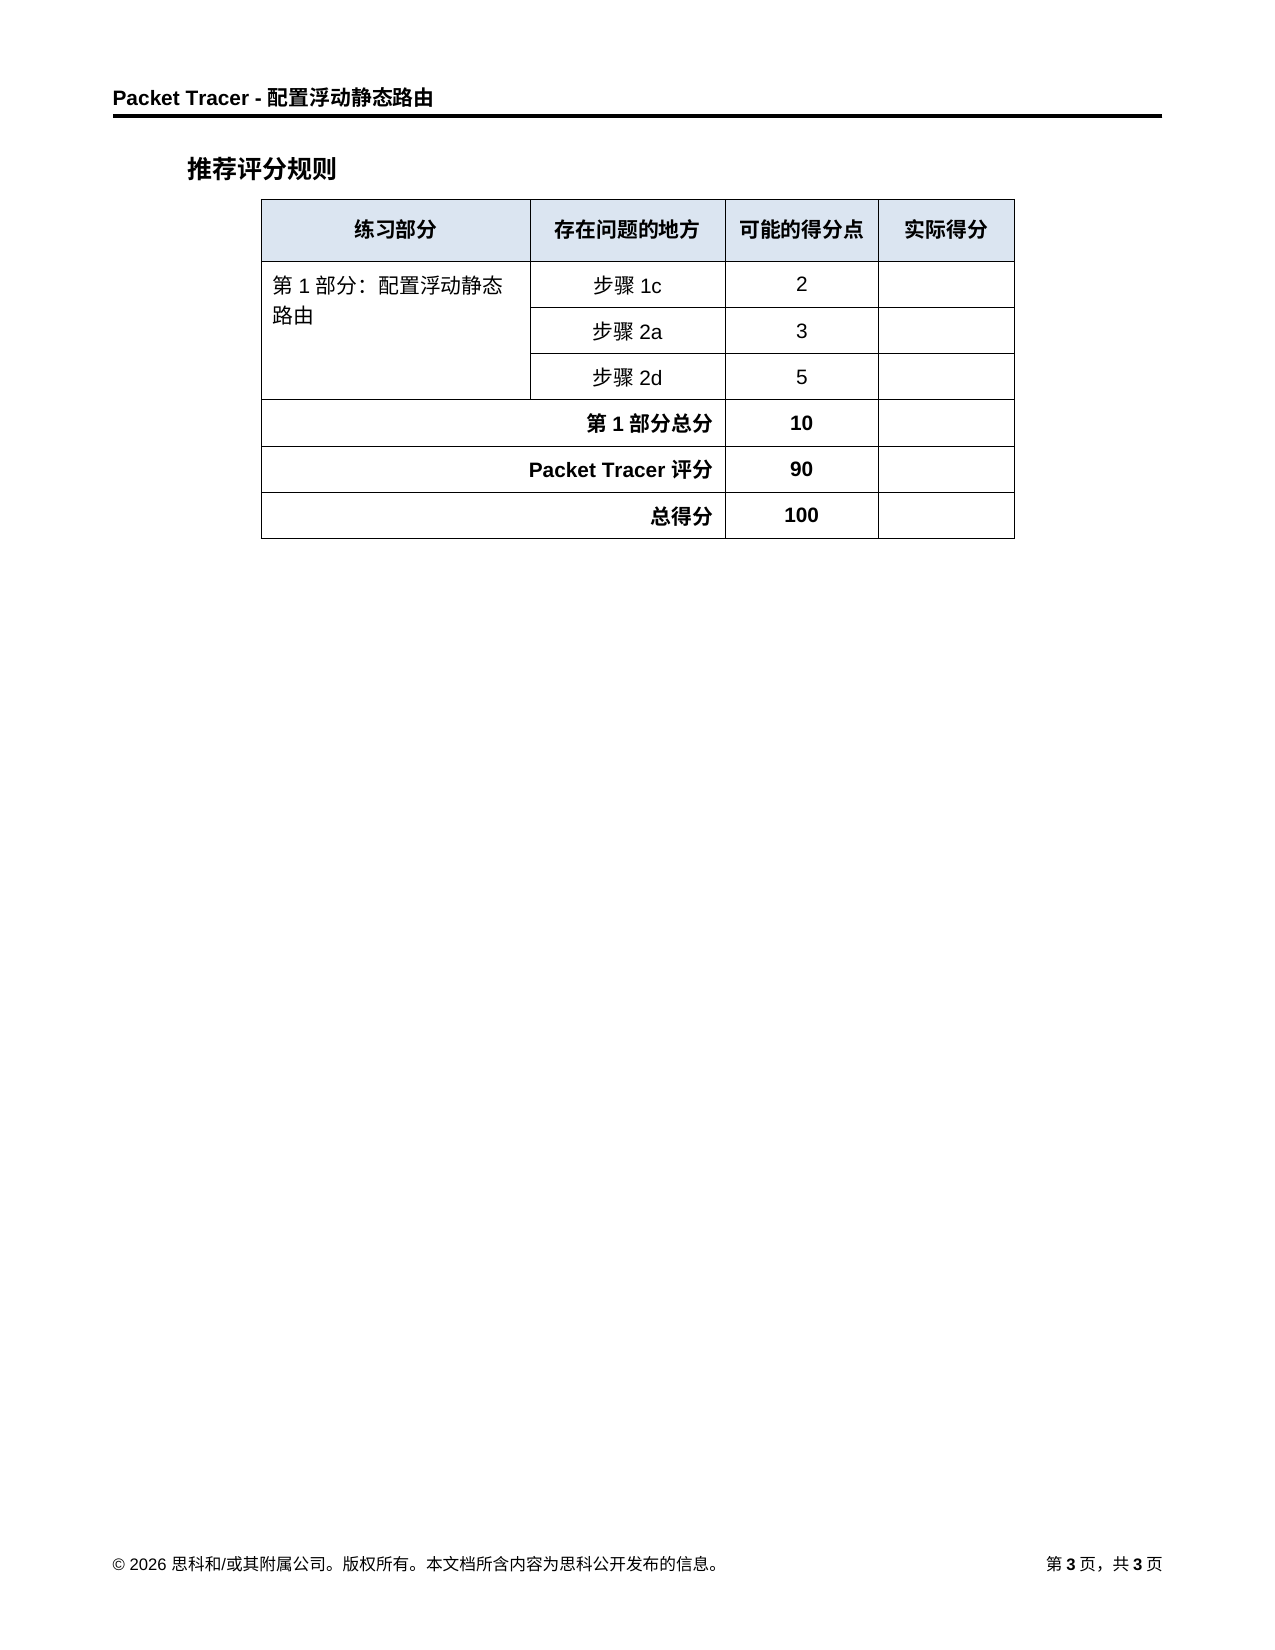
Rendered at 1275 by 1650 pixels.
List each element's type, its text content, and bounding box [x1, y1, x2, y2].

table_cell [879, 262, 1014, 307]
table_cell 步骤 2a [531, 308, 725, 353]
table_cell 第 1 部分总分 [262, 400, 725, 446]
table_cell Packet Tracer 评分 [262, 447, 725, 492]
table_cell [879, 354, 1014, 399]
table_cell 步骤 2d [531, 354, 725, 399]
table_header 可能的得分点 [726, 200, 878, 261]
table_cell 100 [726, 493, 878, 538]
table_cell 第 1 部分：配置浮动静态路由 [262, 262, 530, 399]
table_cell 5 [726, 354, 878, 399]
table_cell 90 [726, 447, 878, 492]
table_cell [879, 447, 1014, 492]
table_header 存在问题的地方 [531, 200, 725, 261]
table_cell 3 [726, 308, 878, 353]
table_cell 步骤 1c [531, 262, 725, 307]
table_header 实际得分 [879, 200, 1014, 261]
table_cell 10 [726, 400, 878, 446]
table_cell 2 [726, 262, 878, 307]
table_cell 总得分 [262, 493, 725, 538]
text 推荐评分规则 [112, 150, 1162, 186]
table_cell [879, 493, 1014, 538]
table_header 练习部分 [262, 200, 530, 261]
table_cell [879, 308, 1014, 353]
table_cell [879, 400, 1014, 446]
